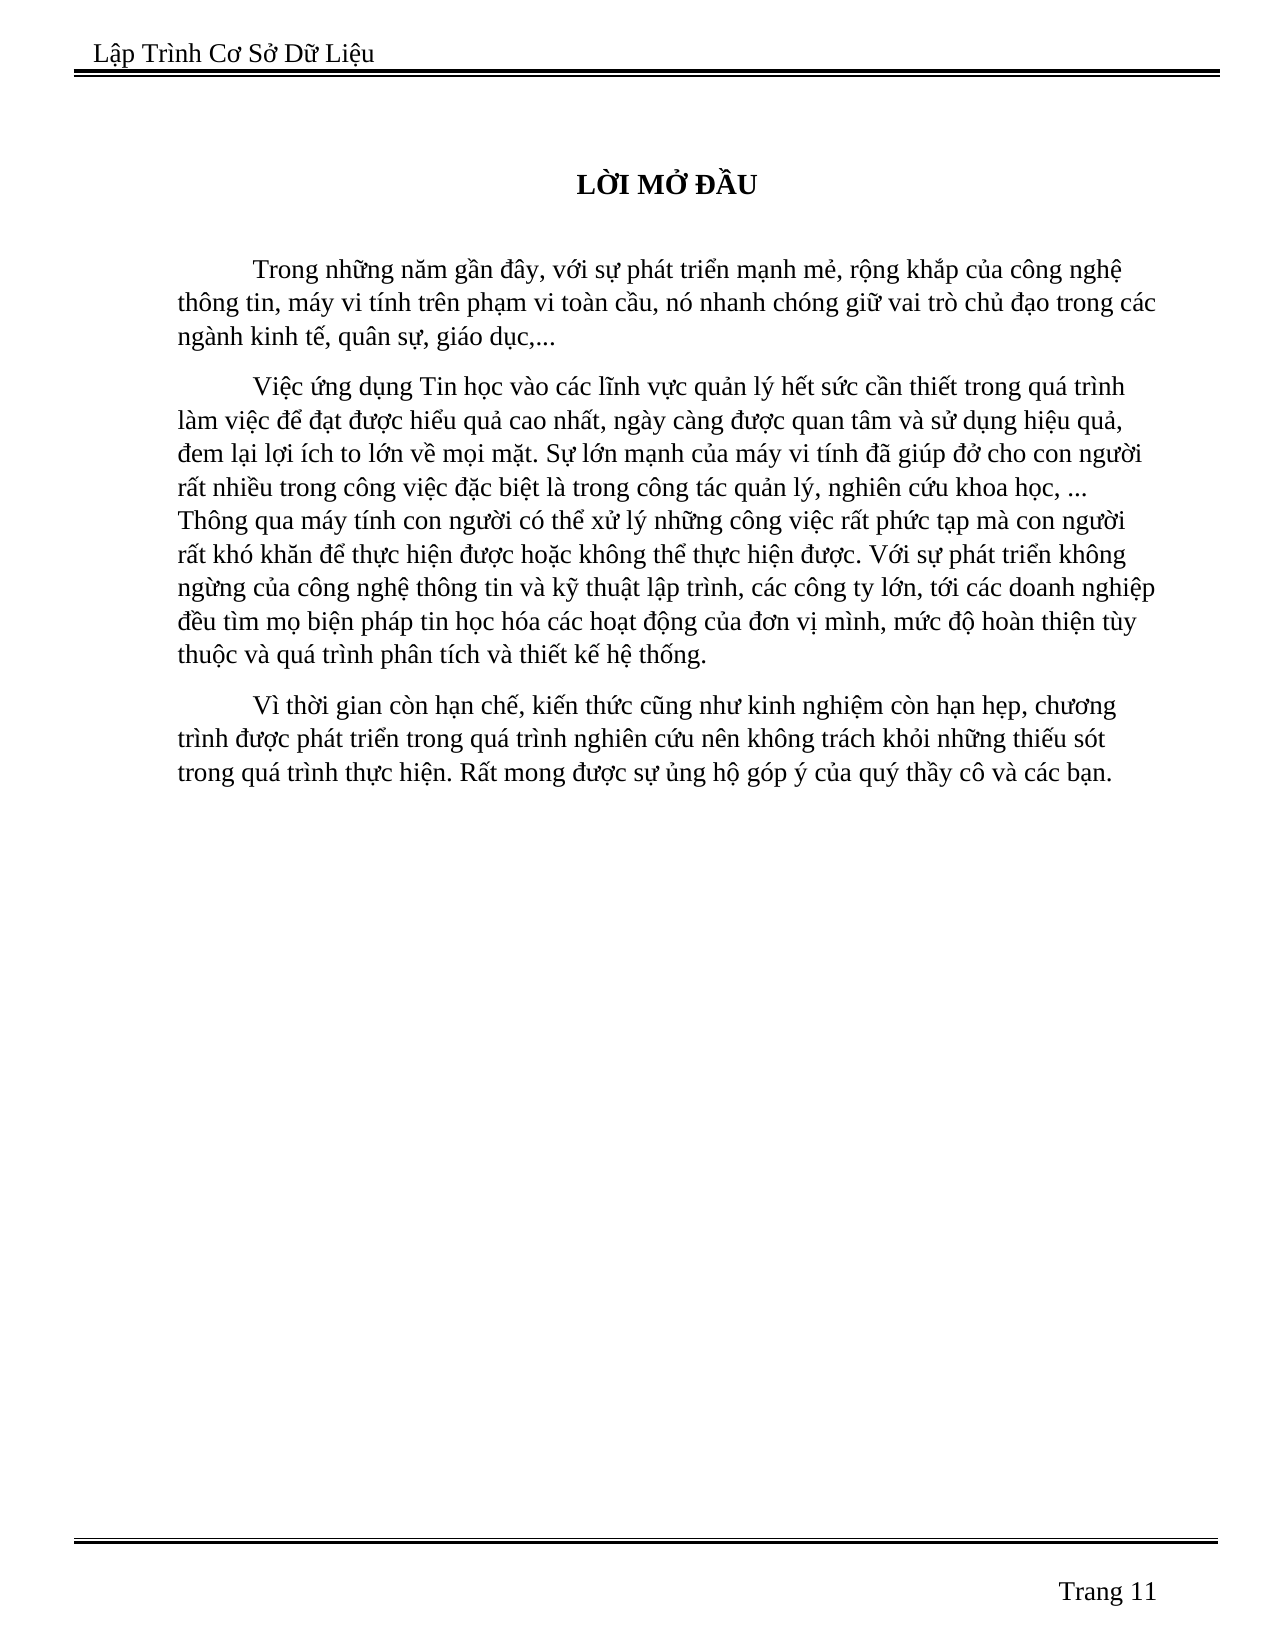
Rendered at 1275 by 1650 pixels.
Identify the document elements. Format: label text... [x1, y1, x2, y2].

text LỜI MỞ ĐẦU [177, 167, 1157, 200]
text Việc ứng dụng Tin học vào các lĩnh vực quản lý hết sức cần thiết trong quá trình làm việc để đạt được hiểu quả cao nhất, ngày càng được quan tâm và sử dụng hiệu quả, đem lại lợi ích to lớn về mọi mặt. Sự lớn mạnh của máy vi tính đã giúp đở cho con người rất nhiều trong công việc đặc biệt là trong công tác quản lý, nghiên cứu khoa học, ... Thông qua máy tính con người có thể xử lý những công việc rất phức tạp mà con người rất khó khăn để thực hiện được hoặc không thể thực hiện được. Với sự phát triển không ngừng của công nghệ thông tin và kỹ thuật lập trình, các công ty lớn, tới các doanh nghiệp đều tìm mọ biện pháp tin học hóa các hoạt động của đơn vị mình, mức độ hoàn thiện tùy thuộc và quá trình phân tích và thiết kế hệ thống. [177, 370, 1157, 670]
text Vì thời gian còn hạn chế, kiến thức cũng như kinh nghiệm còn hạn hẹp, chương trình được phát triển trong quá trình nghiên cứu nên không trách khỏi những thiếu sót trong quá trình thực hiện. Rất mong được sự ủng hộ góp ý của quý thầy cô và các bạn. [177, 689, 1157, 787]
text Trong những năm gần đây, với sự phát triển mạnh mẻ, rộng khắp của công nghệ thông tin, máy vi tính trên phạm vi toàn cầu, nó nhanh chóng giữ vai trò chủ đạo trong các ngành kinh tế, quân sự, giáo dục,... [177, 253, 1157, 351]
